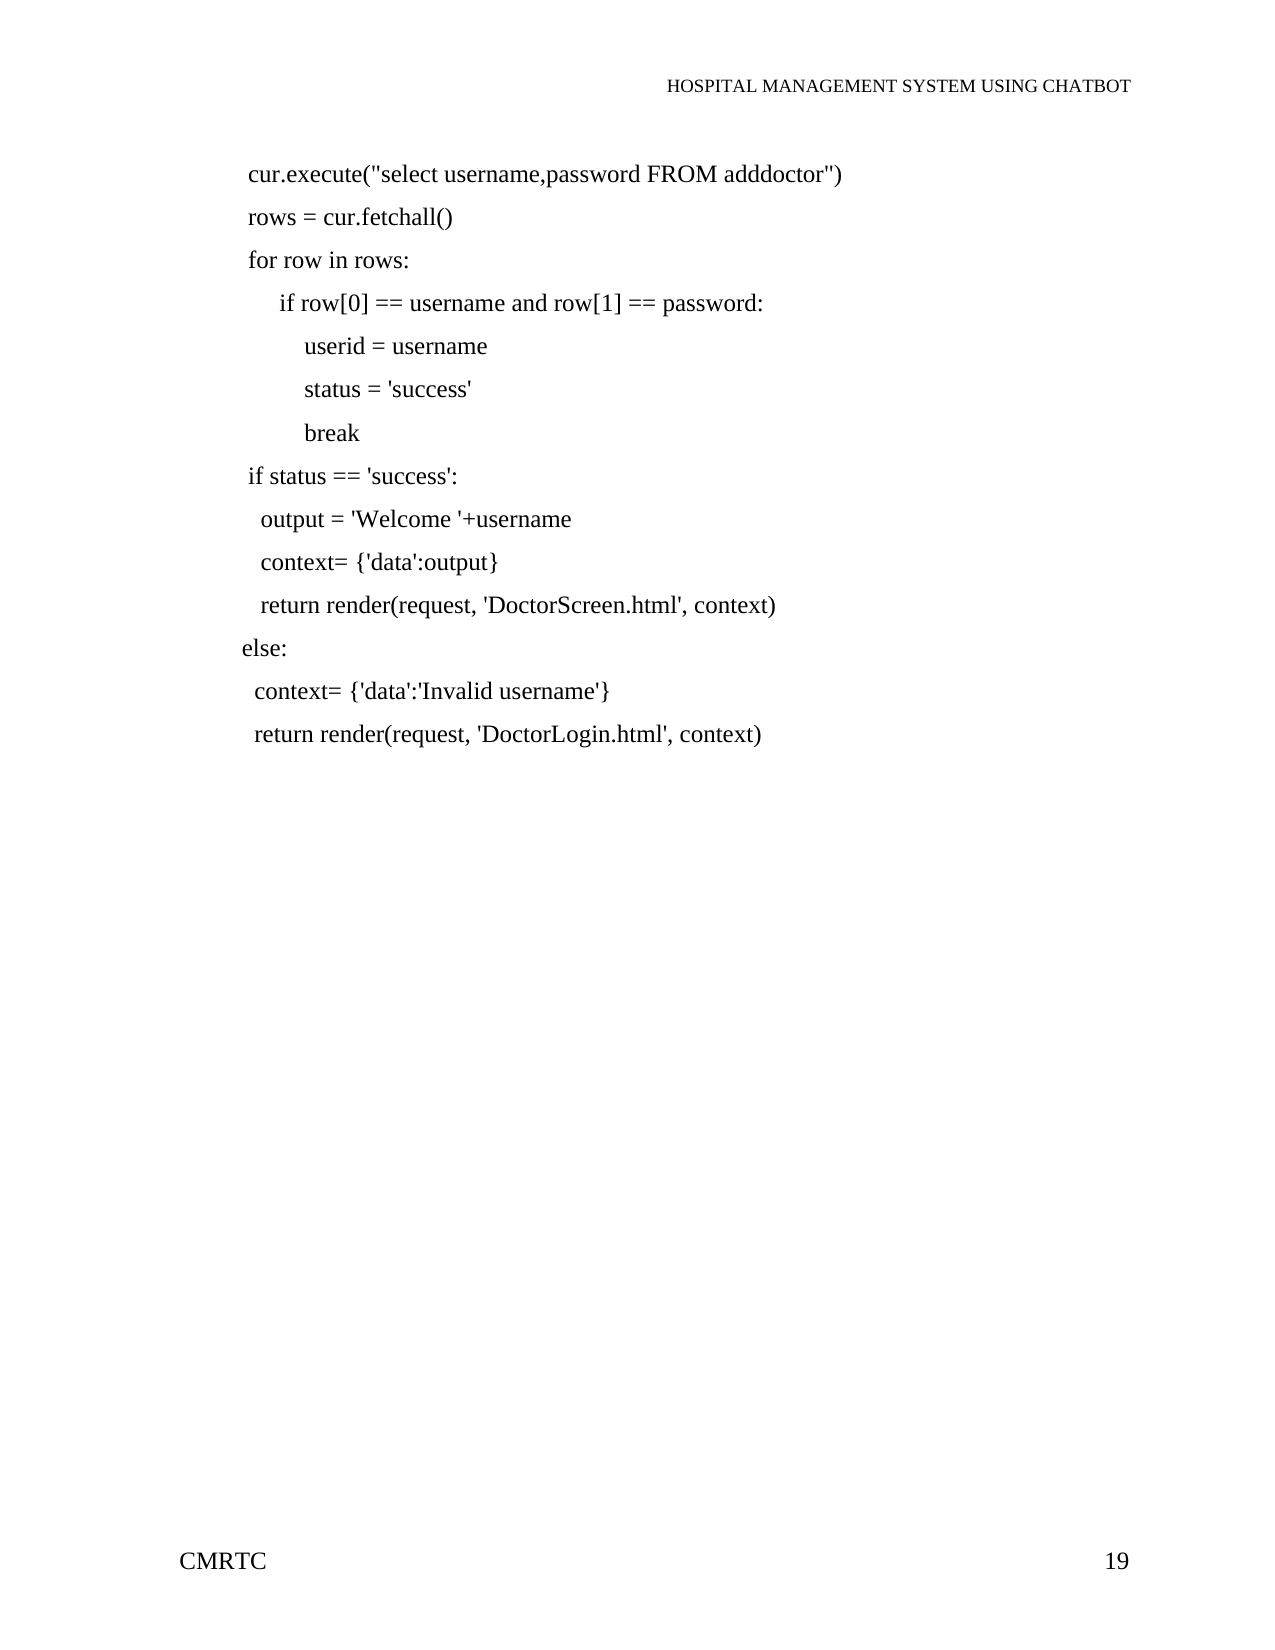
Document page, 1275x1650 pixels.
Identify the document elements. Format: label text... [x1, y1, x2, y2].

text status = 'success' [179, 374, 1126, 403]
text break [179, 418, 1126, 446]
text if status == 'success': [179, 461, 1126, 489]
text return render(request, 'DoctorLogin.html', context) [179, 719, 1126, 748]
text cur.execute("select username,password FROM adddoctor") [179, 159, 1126, 188]
text return render(request, 'DoctorScreen.html', context) [179, 590, 1126, 619]
text output = 'Welcome '+username [179, 504, 1126, 533]
text for row in rows: [179, 245, 1126, 274]
text context= {'data':output} [179, 547, 1126, 576]
text context= {'data':'Invalid username'} [179, 676, 1126, 705]
text userid = username [179, 331, 1126, 360]
text rows = cur.fetchall() [179, 202, 1126, 231]
text if row[0] == username and row[1] == password: [179, 288, 1126, 317]
text else: [179, 633, 1126, 662]
